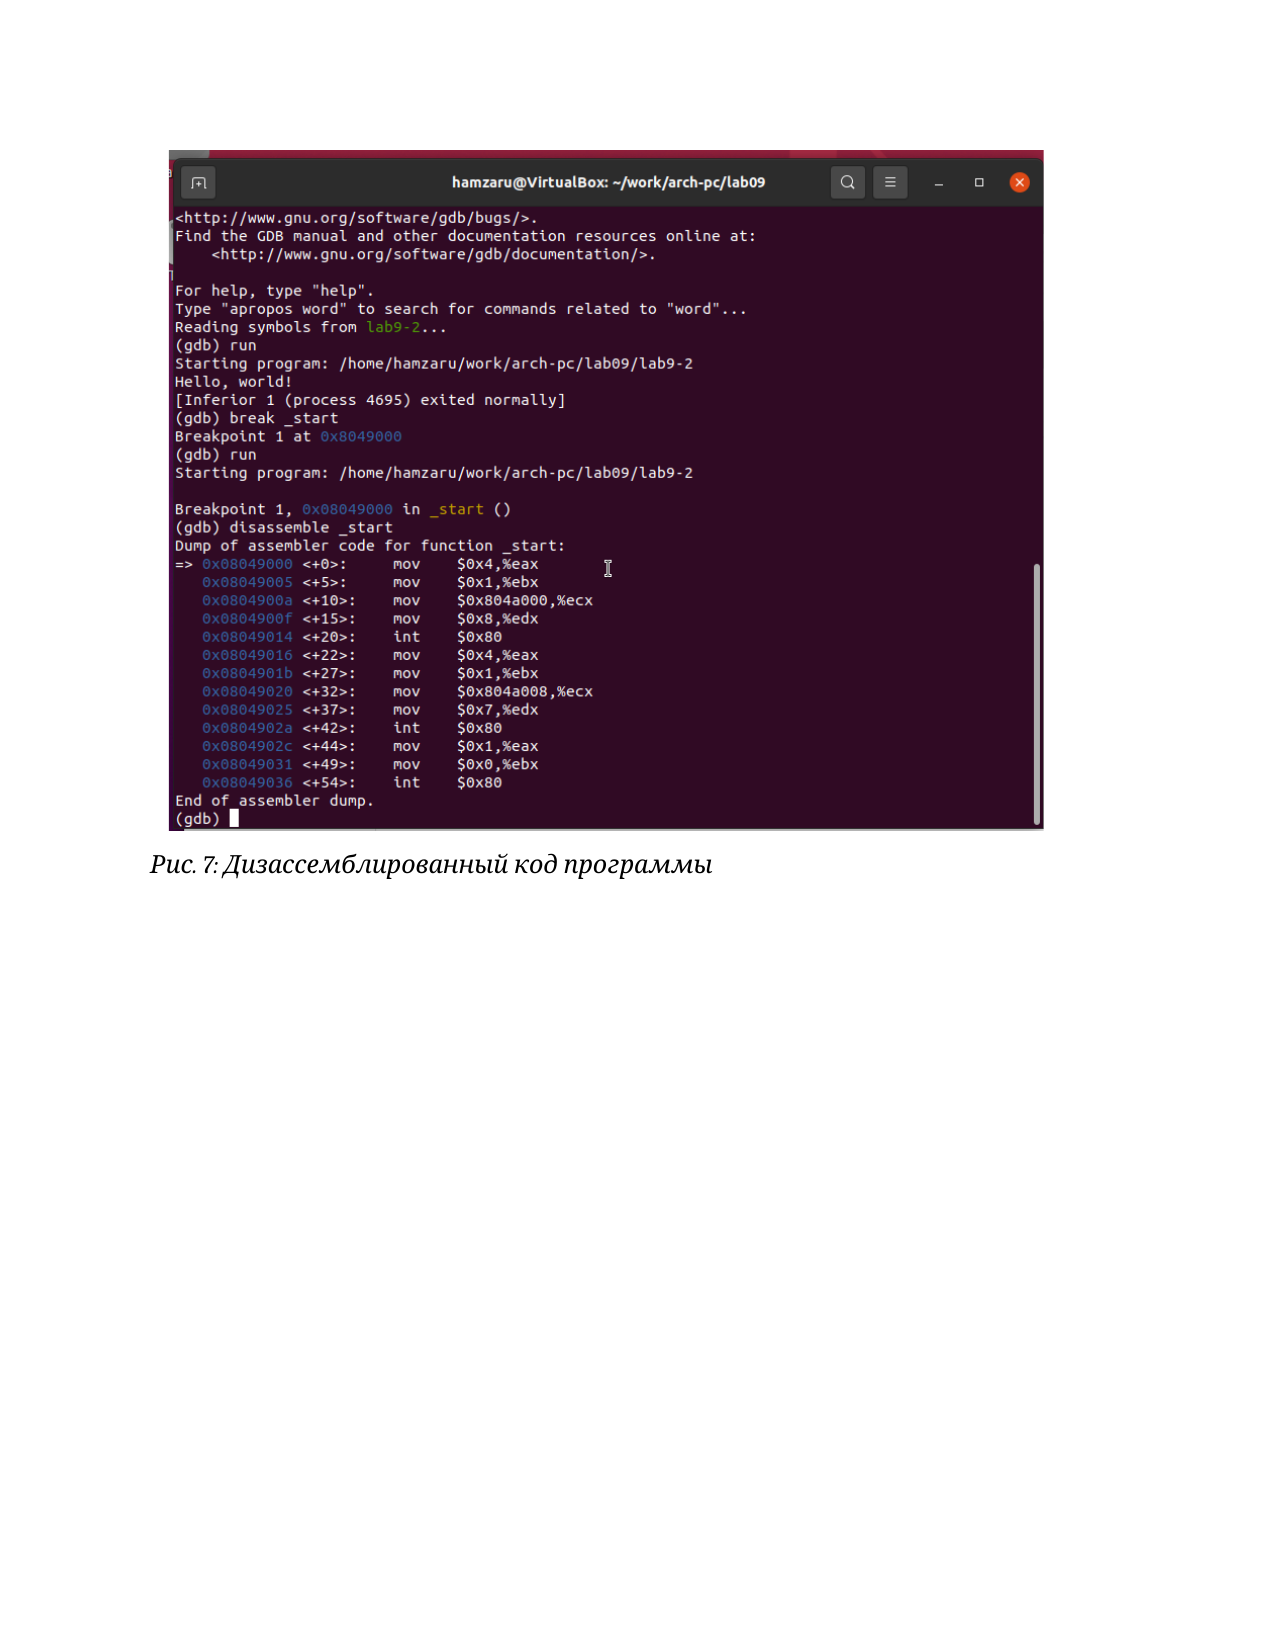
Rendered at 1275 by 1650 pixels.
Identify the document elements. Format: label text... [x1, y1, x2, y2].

picture [168, 150, 1044, 831]
text Рис. 7: Дизассемблированный код программы [150, 851, 1125, 880]
